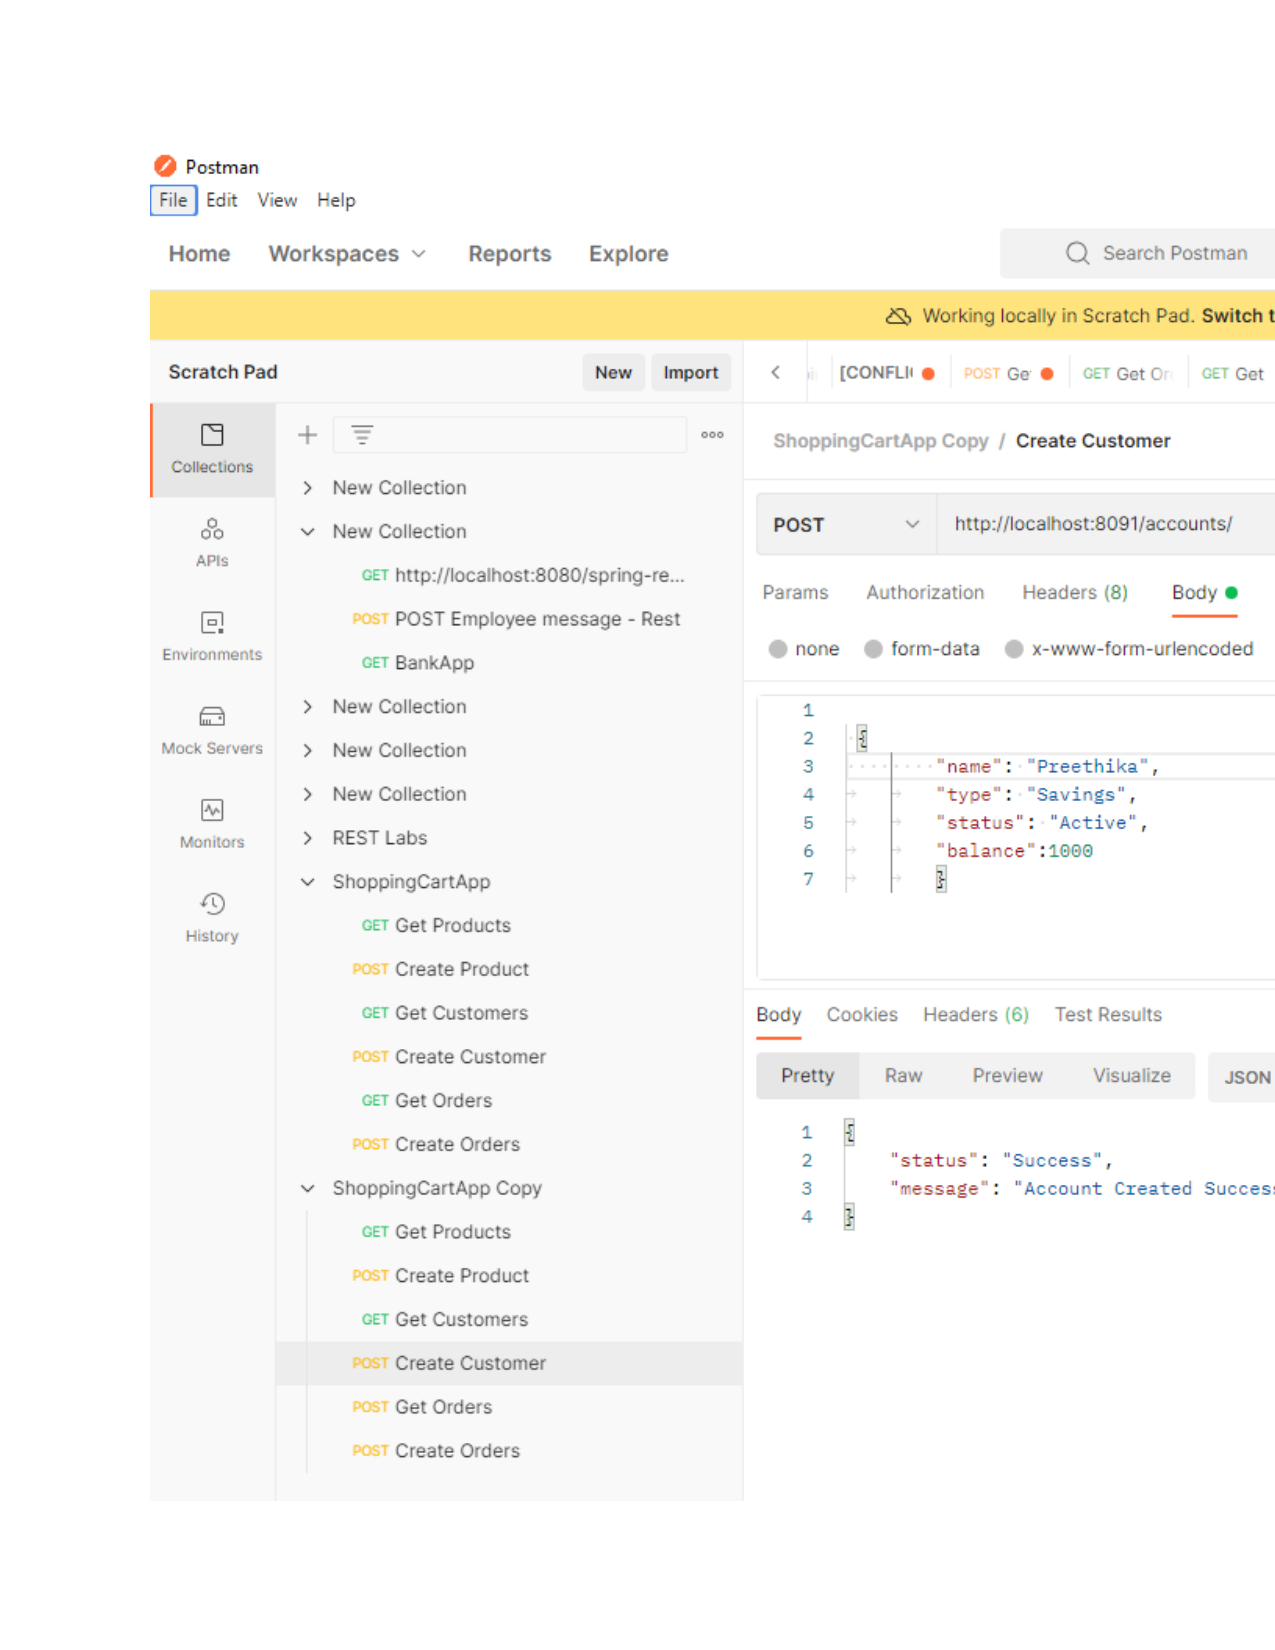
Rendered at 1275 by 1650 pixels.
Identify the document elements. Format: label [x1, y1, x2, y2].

picture [150, 150, 1275, 1501]
